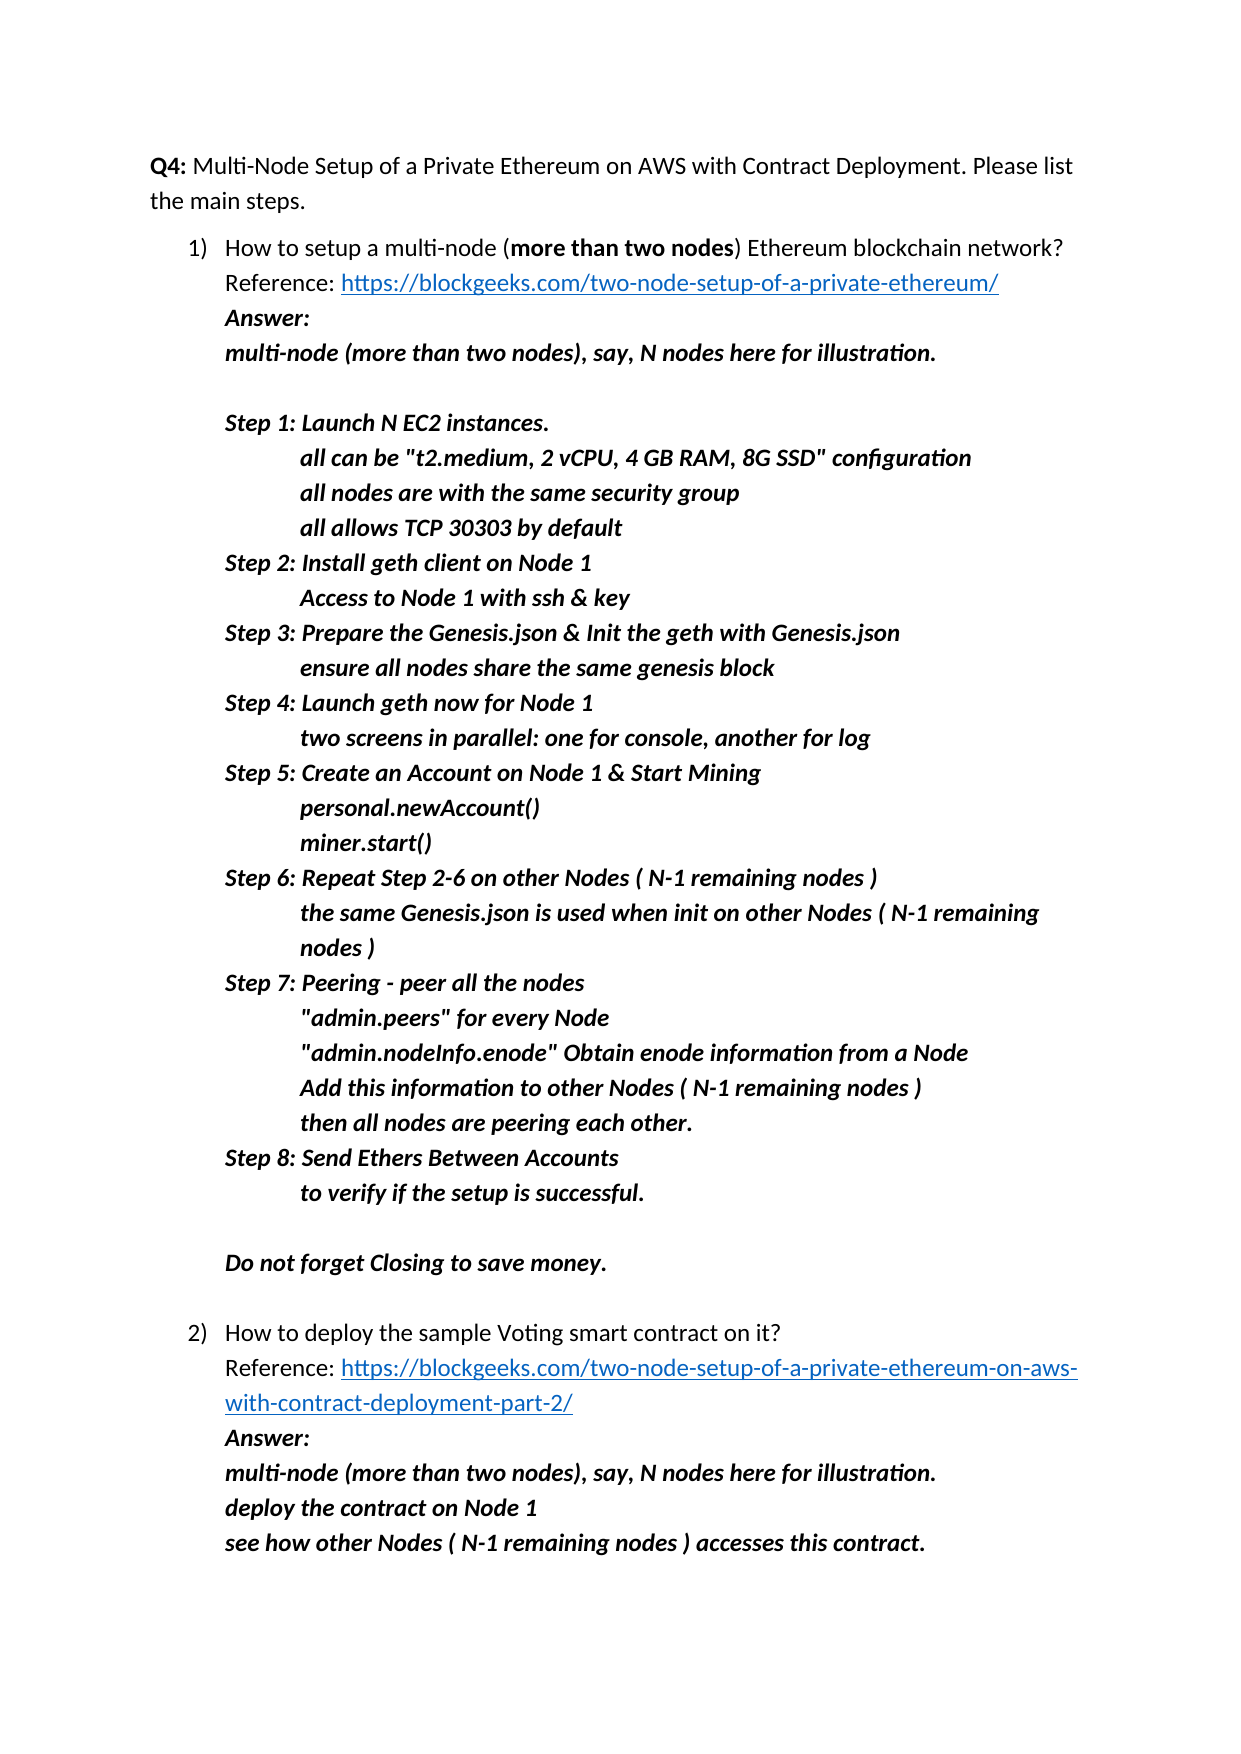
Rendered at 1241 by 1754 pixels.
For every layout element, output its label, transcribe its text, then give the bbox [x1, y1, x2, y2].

list personal.newAccount() [225, 792, 1090, 823]
list multi-node (more than two nodes), say, N nodes here for illustration. [225, 337, 1090, 368]
list Step 6: Repeat Step 2-6 on other Nodes ( N-1 remaining nodes ) [225, 862, 1090, 893]
list all allows TCP 30303 by default [225, 512, 1090, 543]
list Step 5: Create an Account on Node 1 & Start Mining [225, 757, 1090, 788]
list "admin.peers" for every Node [225, 1002, 1090, 1033]
list How to deploy the sample Voting smart contract on it? [187, 1317, 1090, 1348]
list Access to Node 1 with ssh & key [225, 582, 1090, 613]
list miner.start() [225, 827, 1090, 858]
list Reference: https://blockgeeks.com/two-node-setup-of-a-private-ethereum/ [225, 267, 1090, 298]
list Step 3: Prepare the Genesis.json & Init the geth with Genesis.json [225, 617, 1090, 648]
list then all nodes are peering each other. [225, 1107, 1090, 1138]
list all can be "t2.medium, 2 vCPU, 4 GB RAM, 8G SSD" configuration [225, 442, 1090, 473]
list the same Genesis.json is used when init on other Nodes ( N-1 remaining nodes ) [300, 897, 1090, 963]
list Answer: [225, 1422, 1090, 1453]
list Step 1: Launch N EC2 instances. [225, 407, 1090, 438]
list Step 7: Peering - peer all the nodes [225, 967, 1090, 998]
list Answer: [225, 302, 1090, 333]
text Q4: Multi-Node Setup of a Private Ethereum on AWS with Contract Deployment. Please list the main steps. [150, 150, 1090, 216]
list Do not forget Closing to save money. [225, 1247, 1090, 1278]
list Add this information to other Nodes ( N-1 remaining nodes ) [225, 1072, 1090, 1103]
list ensure all nodes share the same genesis block [225, 652, 1090, 683]
list two screens in parallel: one for console, another for log [225, 722, 1090, 753]
list Step 2: Install geth client on Node 1 [225, 547, 1090, 578]
list Reference: https://blockgeeks.com/two-node-setup-of-a-private-ethereum-on-aws-with-contract-deployment-part-2/ [225, 1352, 1090, 1418]
list multi-node (more than two nodes), say, N nodes here for illustration. [225, 1457, 1090, 1488]
list deploy the contract on Node 1 [225, 1492, 1090, 1523]
list "admin.nodeInfo.enode" Obtain enode information from a Node [225, 1037, 1090, 1068]
list see how other Nodes ( N-1 remaining nodes ) accesses this contract. [225, 1527, 1090, 1558]
list all nodes are with the same security group [225, 477, 1090, 508]
list to verify if the setup is successful. [225, 1177, 1090, 1208]
list How to setup a multi-node (more than two nodes) Ethereum blockchain network? [187, 232, 1090, 263]
list Step 8: Send Ethers Between Accounts [225, 1142, 1090, 1173]
list Step 4: Launch geth now for Node 1 [225, 687, 1090, 718]
